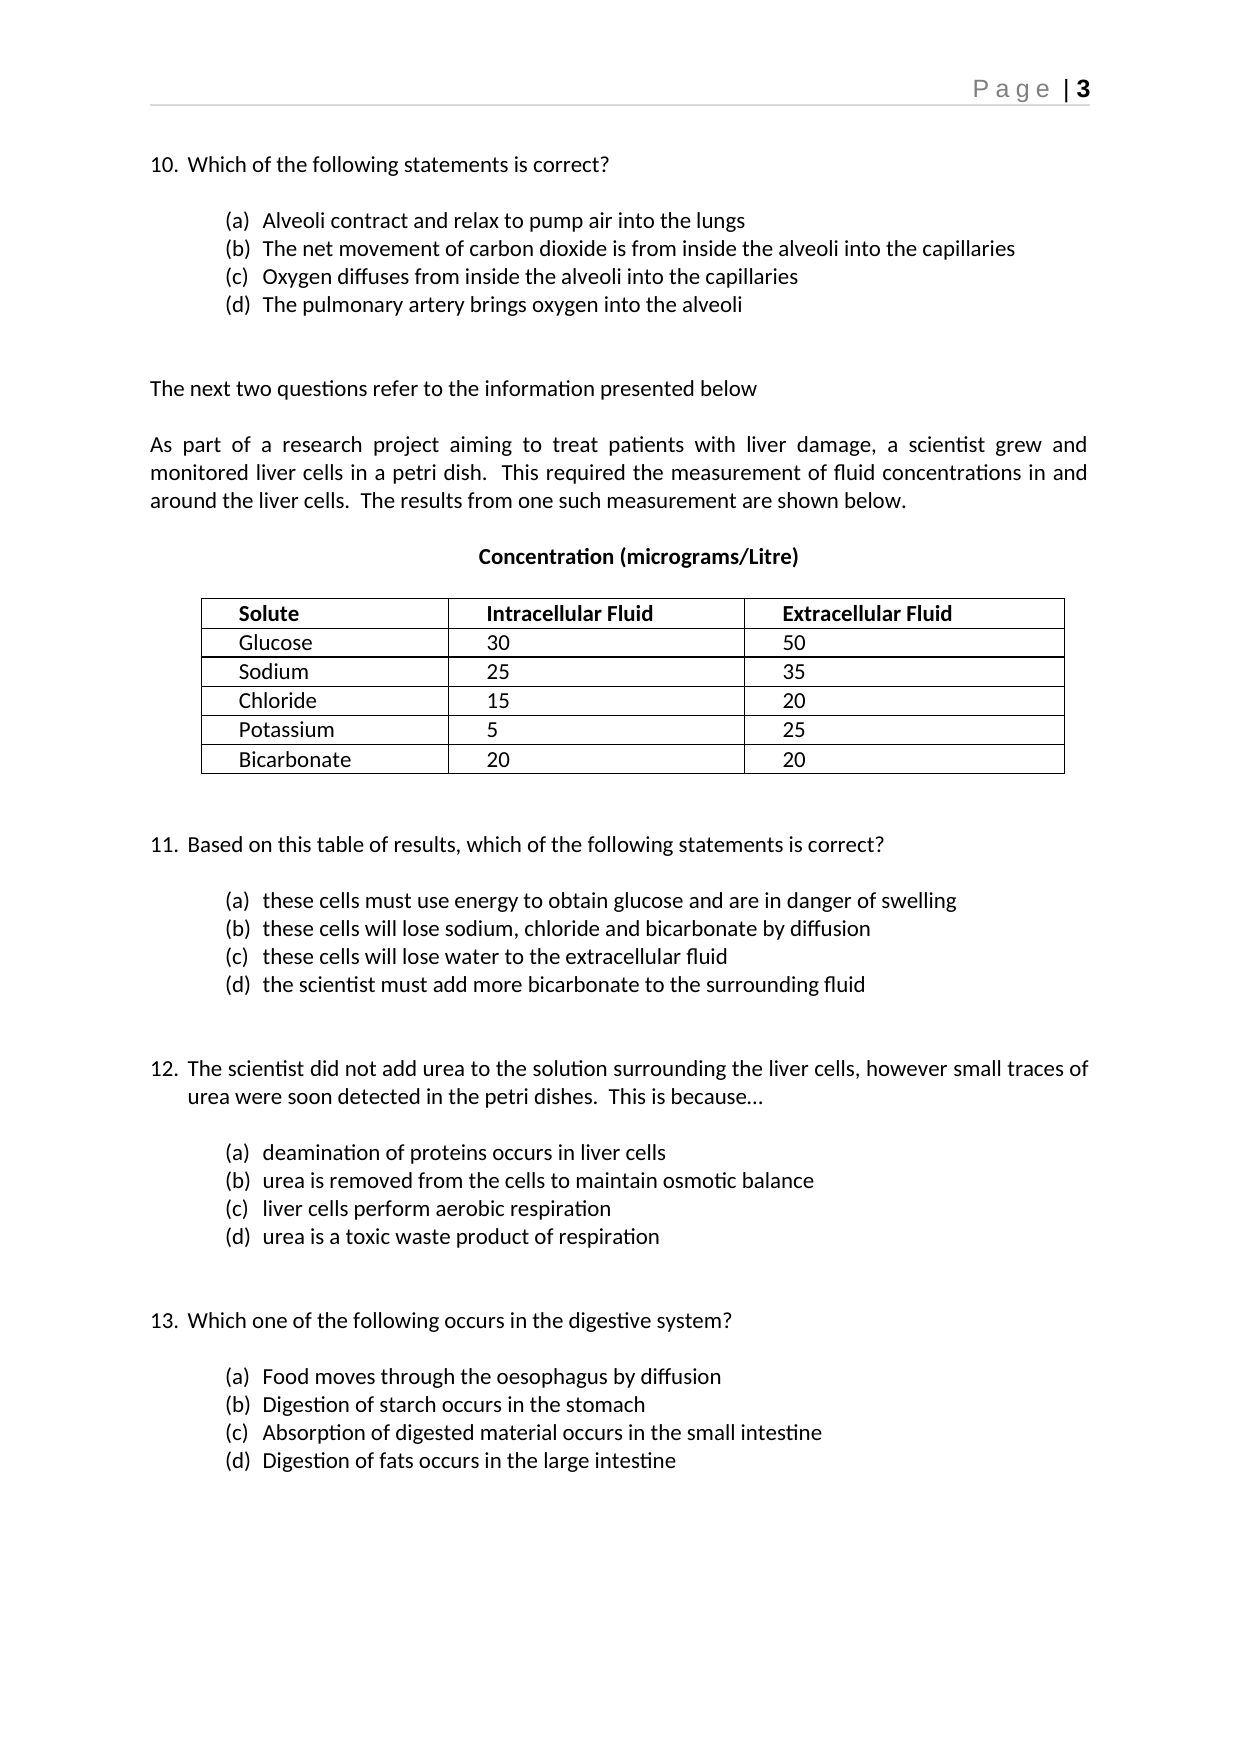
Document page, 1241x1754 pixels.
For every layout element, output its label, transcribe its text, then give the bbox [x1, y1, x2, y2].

table_cell 25 [449, 658, 744, 686]
table_cell Potassium [202, 716, 448, 744]
text The next two questions refer to the information presented below [150, 374, 1090, 402]
list The scientist did not add urea to the solution surrounding the liver cells, however small traces of urea were soon detected in the petri dishes. This is because… [150, 1054, 1090, 1110]
list the scientist must add more bicarbonate to the surrounding fluid [225, 970, 1090, 998]
table_cell 5 [449, 716, 744, 744]
table_cell 35 [745, 658, 1064, 686]
table_header Solute [202, 599, 448, 627]
list Concentration (micrograms/Litre) [187, 542, 1090, 570]
list Absorption of digested material occurs in the small intestine [225, 1418, 1090, 1446]
list liver cells perform aerobic respiration [225, 1194, 1090, 1222]
table_cell 20 [449, 745, 744, 773]
list The net movement of carbon dioxide is from inside the alveoli into the capillaries [225, 234, 1090, 262]
list Which one of the following occurs in the digestive system? [150, 1306, 1090, 1334]
table_cell 20 [745, 687, 1064, 714]
list The pulmonary artery brings oxygen into the alveoli [225, 290, 1090, 318]
table_cell 20 [745, 745, 1064, 773]
table_cell 25 [745, 716, 1064, 744]
list these cells must use energy to obtain glucose and are in danger of swelling [225, 886, 1090, 914]
table_header Intracellular Fluid [449, 599, 744, 627]
list Which of the following statements is correct? [150, 150, 1090, 178]
table_cell Chloride [202, 687, 448, 714]
list Based on this table of results, which of the following statements is correct? [150, 830, 1090, 858]
list urea is a toxic waste product of respiration [225, 1222, 1090, 1250]
list Digestion of starch occurs in the stomach [225, 1390, 1090, 1418]
table_cell 15 [449, 687, 744, 714]
list urea is removed from the cells to maintain osmotic balance [225, 1166, 1090, 1194]
list Alveoli contract and relax to pump air into the lungs [225, 206, 1090, 234]
list Digestion of fats occurs in the large intestine [225, 1446, 1090, 1474]
list Food moves through the oesophagus by diffusion [225, 1362, 1090, 1390]
list deamination of proteins occurs in liver cells [225, 1138, 1090, 1166]
table_cell Sodium [202, 658, 448, 686]
list these cells will lose water to the extracellular fluid [225, 942, 1090, 970]
table_cell 30 [449, 629, 744, 656]
table_cell Bicarbonate [202, 745, 448, 773]
table_header Extracellular Fluid [745, 599, 1064, 627]
table_cell 50 [745, 629, 1064, 656]
table_cell Glucose [202, 629, 448, 656]
list Oxygen diffuses from inside the alveoli into the capillaries [225, 262, 1090, 290]
text As part of a research project aiming to treat patients with liver damage, a scientist grew and monitored liver cells in a petri dish. This required the measurement of fluid concentrations in and around the liver cells. The results from one such measurement are shown below. [150, 430, 1090, 514]
list these cells will lose sodium, chloride and bicarbonate by diffusion [225, 914, 1090, 942]
